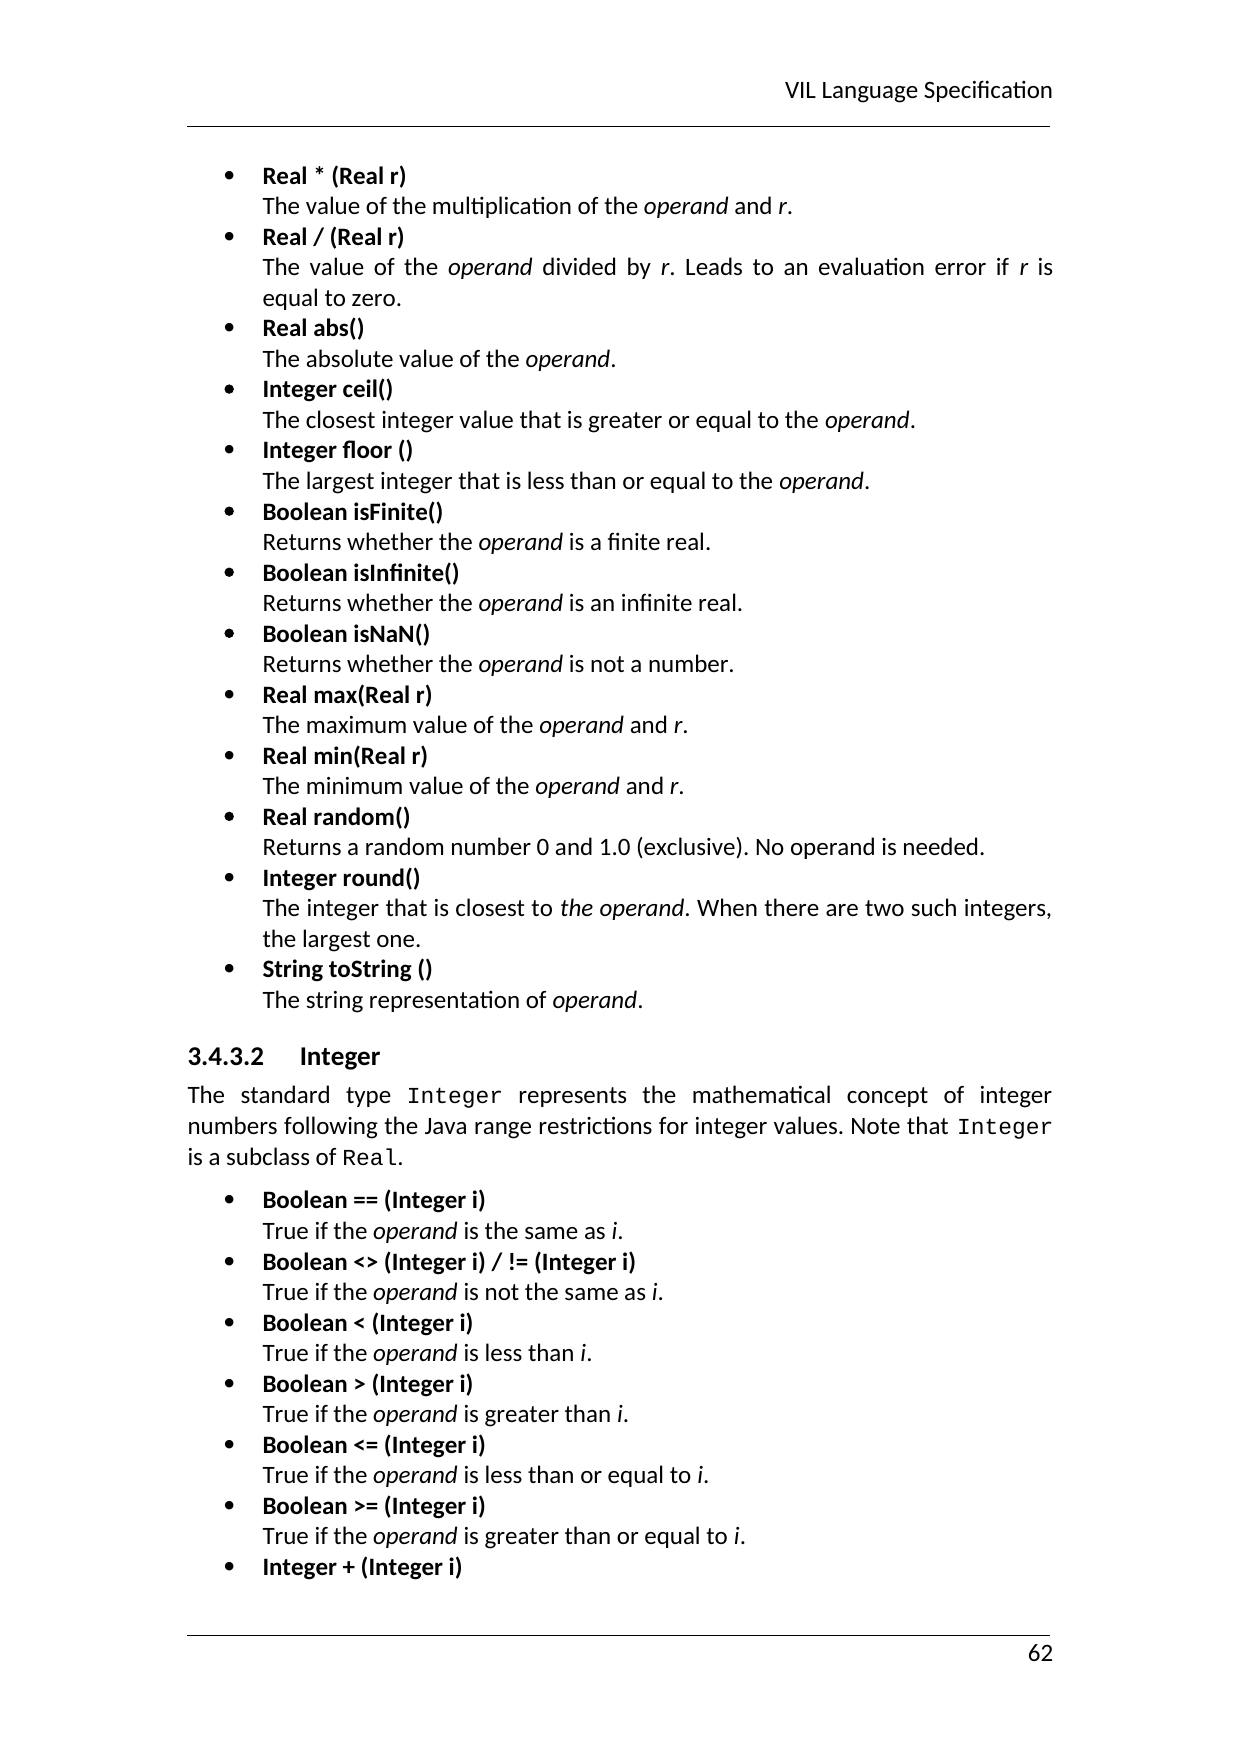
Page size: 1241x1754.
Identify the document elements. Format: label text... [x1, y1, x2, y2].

list Real min(Real r) [225, 740, 1053, 770]
list Real abs() [225, 312, 1053, 343]
list True if the operand is not the same as i. [262, 1276, 1053, 1307]
list True if the operand is greater than or equal to i. [262, 1520, 1053, 1551]
list Boolean isFinite() [225, 496, 1053, 526]
list True if the operand is less than i. [262, 1337, 1053, 1368]
subtitle Integer [187, 1039, 1053, 1072]
list The value of the multiplication of the operand and r. [262, 190, 1053, 221]
list String toString () [225, 953, 1053, 984]
list Returns whether the operand is a finite real. [262, 526, 1053, 557]
list Boolean > (Integer i) [225, 1368, 1053, 1398]
list The closest integer value that is greater or equal to the operand. [262, 404, 1053, 434]
list Real * (Real r) [225, 160, 1053, 190]
list True if the operand is less than or equal to i. [262, 1459, 1053, 1490]
list True if the operand is the same as i. [262, 1215, 1053, 1246]
list Real random() [225, 801, 1053, 831]
list Integer round() [225, 862, 1053, 892]
list The absolute value of the operand. [262, 343, 1053, 373]
list Boolean <> (Integer i) / != (Integer i) [225, 1246, 1053, 1276]
list The string representation of operand. [262, 984, 1053, 1014]
list Boolean isNaN() [225, 618, 1053, 648]
list Returns whether the operand is not a number. [262, 648, 1053, 679]
list Boolean < (Integer i) [225, 1307, 1053, 1337]
list Boolean == (Integer i) [225, 1185, 1053, 1215]
list Integer floor () [225, 434, 1053, 465]
text The standard type Integer represents the mathematical concept of integer numbers following the Java range restrictions for integer values. Note that Integer is a subclass of Real. [187, 1079, 1053, 1172]
list Returns a random number 0 and 1.0 (exclusive). No operand is needed. [262, 831, 1053, 862]
list Real / (Real r) [225, 221, 1053, 251]
list Integer ceil() [225, 373, 1053, 404]
list Returns whether the operand is an infinite real. [262, 587, 1053, 618]
list Boolean <= (Integer i) [225, 1429, 1053, 1459]
list The largest integer that is less than or equal to the operand. [262, 465, 1053, 496]
list Boolean >= (Integer i) [225, 1490, 1053, 1520]
list The value of the operand divided by r. Leads to an evaluation error if r is equal to zero. [262, 251, 1053, 312]
list Integer + (Integer i) [225, 1551, 1053, 1581]
list Real max(Real r) [225, 679, 1053, 709]
list The maximum value of the operand and r. [262, 709, 1053, 740]
list The minimum value of the operand and r. [262, 770, 1053, 801]
list True if the operand is greater than i. [262, 1398, 1053, 1429]
list Boolean isInfinite() [225, 557, 1053, 587]
list The integer that is closest to the operand. When there are two such integers, the largest one. [262, 892, 1053, 953]
